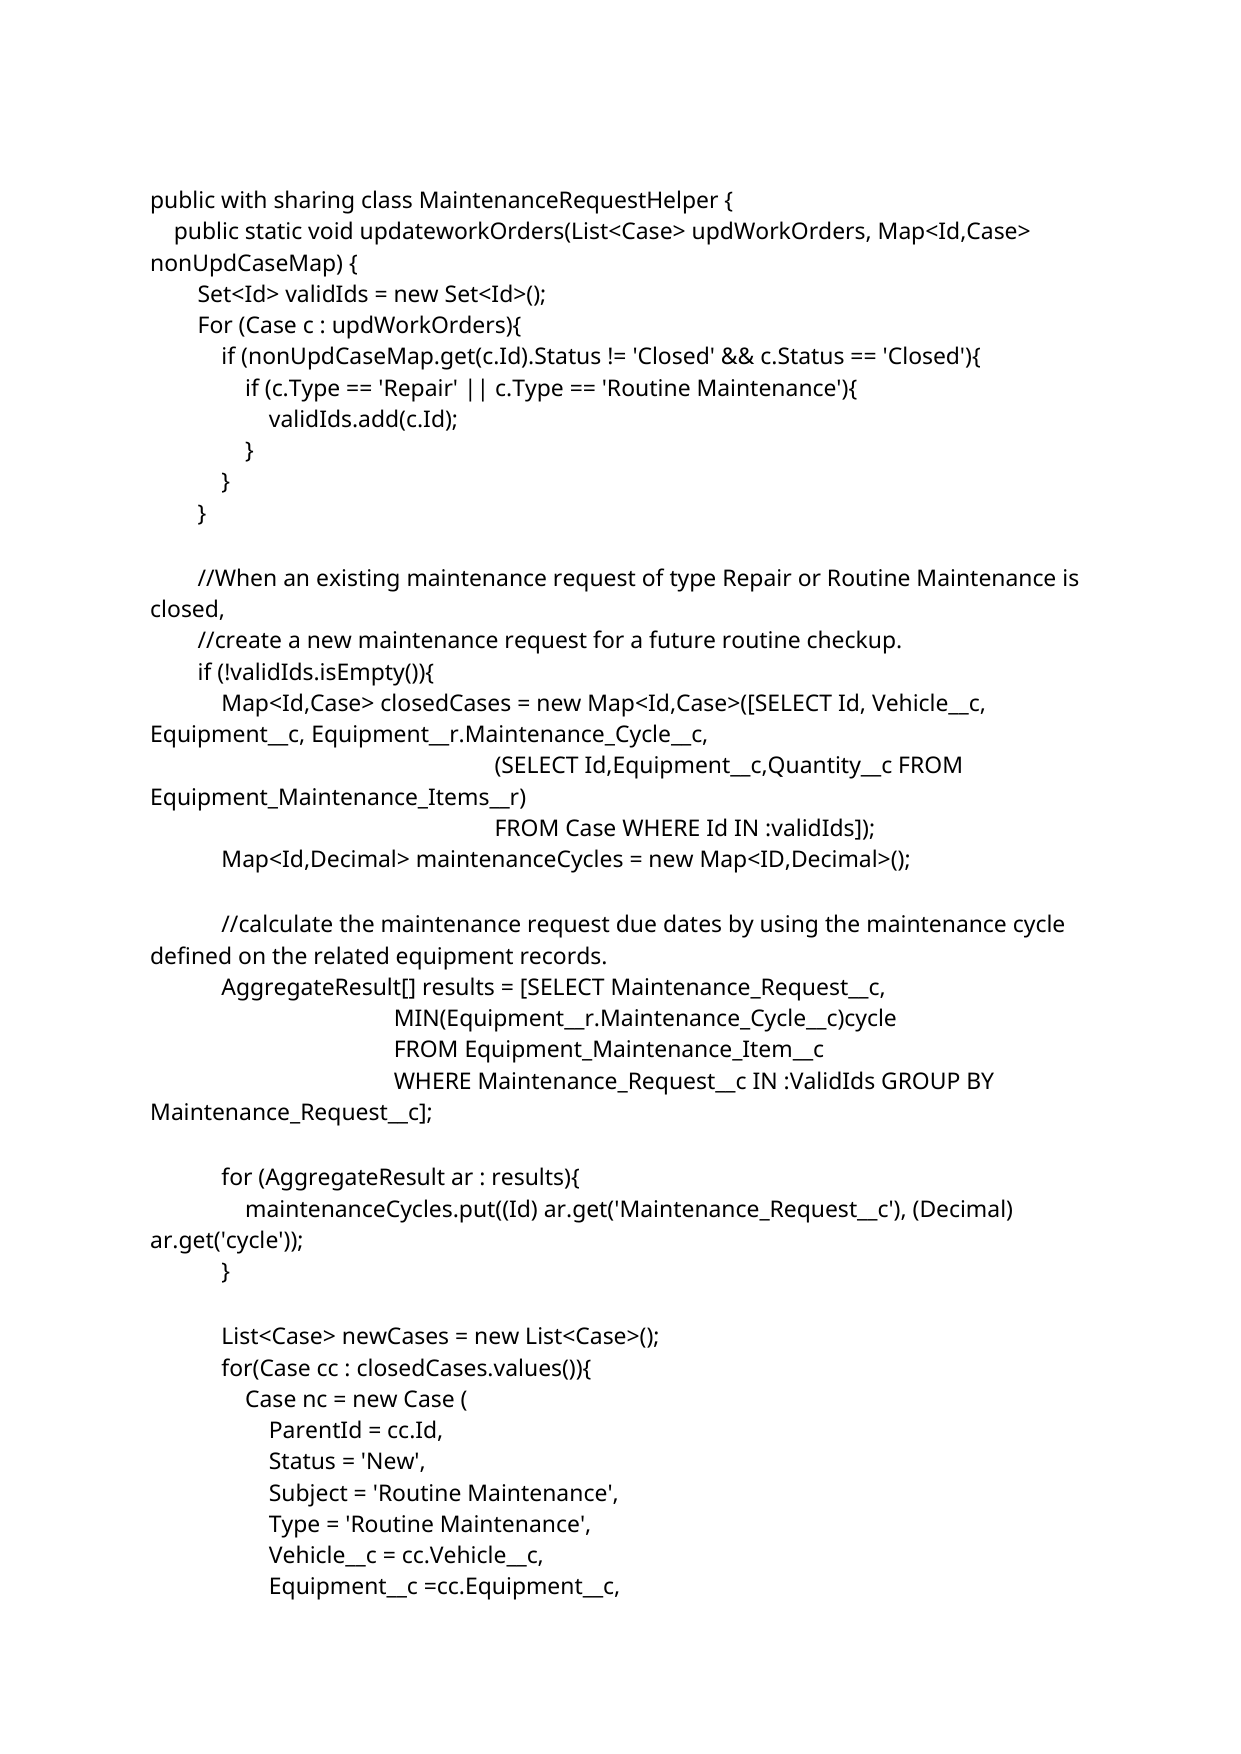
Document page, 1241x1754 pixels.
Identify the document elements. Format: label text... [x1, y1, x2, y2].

text Equipment__c =cc.Equipment__c, [150, 1570, 1090, 1602]
text WHERE Maintenance_Request__c IN :ValidIds GROUP BY Maintenance_Request__c]; [150, 1065, 1090, 1127]
text FROM Equipment_Maintenance_Item__c [150, 1033, 1090, 1065]
text public with sharing class MaintenanceRequestHelper { [150, 184, 1090, 215]
text maintenanceCycles.put((Id) ar.get('Maintenance_Request__c'), (Decimal) ar.get('cycle')); [150, 1192, 1090, 1255]
text Vehicle__c = cc.Vehicle__c, [150, 1539, 1090, 1570]
text //calculate the maintenance request due dates by using the maintenance cycle defined on the related equipment records. [150, 908, 1090, 971]
text if (nonUpdCaseMap.get(c.Id).Status != 'Closed' && c.Status == 'Closed'){ [150, 340, 1090, 372]
text if (!validIds.isEmpty()){ [150, 656, 1090, 687]
text Type = 'Routine Maintenance', [150, 1508, 1090, 1539]
text Status = 'New', [150, 1445, 1090, 1477]
text FROM Case WHERE Id IN :validIds]); [150, 812, 1090, 843]
text MIN(Equipment__r.Maintenance_Cycle__c)cycle [150, 1002, 1090, 1033]
text Map<Id,Case> closedCases = new Map<Id,Case>([SELECT Id, Vehicle__c, Equipment__c, Equipment__r.Maintenance_Cycle__c, [150, 687, 1090, 749]
text validIds.add(c.Id); [150, 403, 1090, 434]
text } [150, 465, 1090, 497]
text if (c.Type == 'Repair' || c.Type == 'Routine Maintenance'){ [150, 372, 1090, 403]
text (SELECT Id,Equipment__c,Quantity__c FROM Equipment_Maintenance_Items__r) [150, 749, 1090, 812]
text public static void updateworkOrders(List<Case> updWorkOrders, Map<Id,Case> nonUpdCaseMap) { [150, 215, 1090, 278]
text for (AggregateResult ar : results){ [150, 1161, 1090, 1192]
text Subject = 'Routine Maintenance', [150, 1477, 1090, 1508]
text Case nc = new Case ( [150, 1383, 1090, 1414]
text Set<Id> validIds = new Set<Id>(); [150, 278, 1090, 309]
text } [150, 1255, 1090, 1286]
text List<Case> newCases = new List<Case>(); [150, 1320, 1090, 1352]
text //create a new maintenance request for a future routine checkup. [150, 624, 1090, 656]
text for(Case cc : closedCases.values()){ [150, 1352, 1090, 1383]
text } [150, 434, 1090, 465]
text ParentId = cc.Id, [150, 1414, 1090, 1445]
text //When an existing maintenance request of type Repair or Routine Maintenance is closed, [150, 562, 1090, 624]
text AggregateResult[] results = [SELECT Maintenance_Request__c, [150, 971, 1090, 1002]
text } [150, 497, 1090, 528]
text Map<Id,Decimal> maintenanceCycles = new Map<ID,Decimal>(); [150, 843, 1090, 874]
text For (Case c : updWorkOrders){ [150, 309, 1090, 340]
